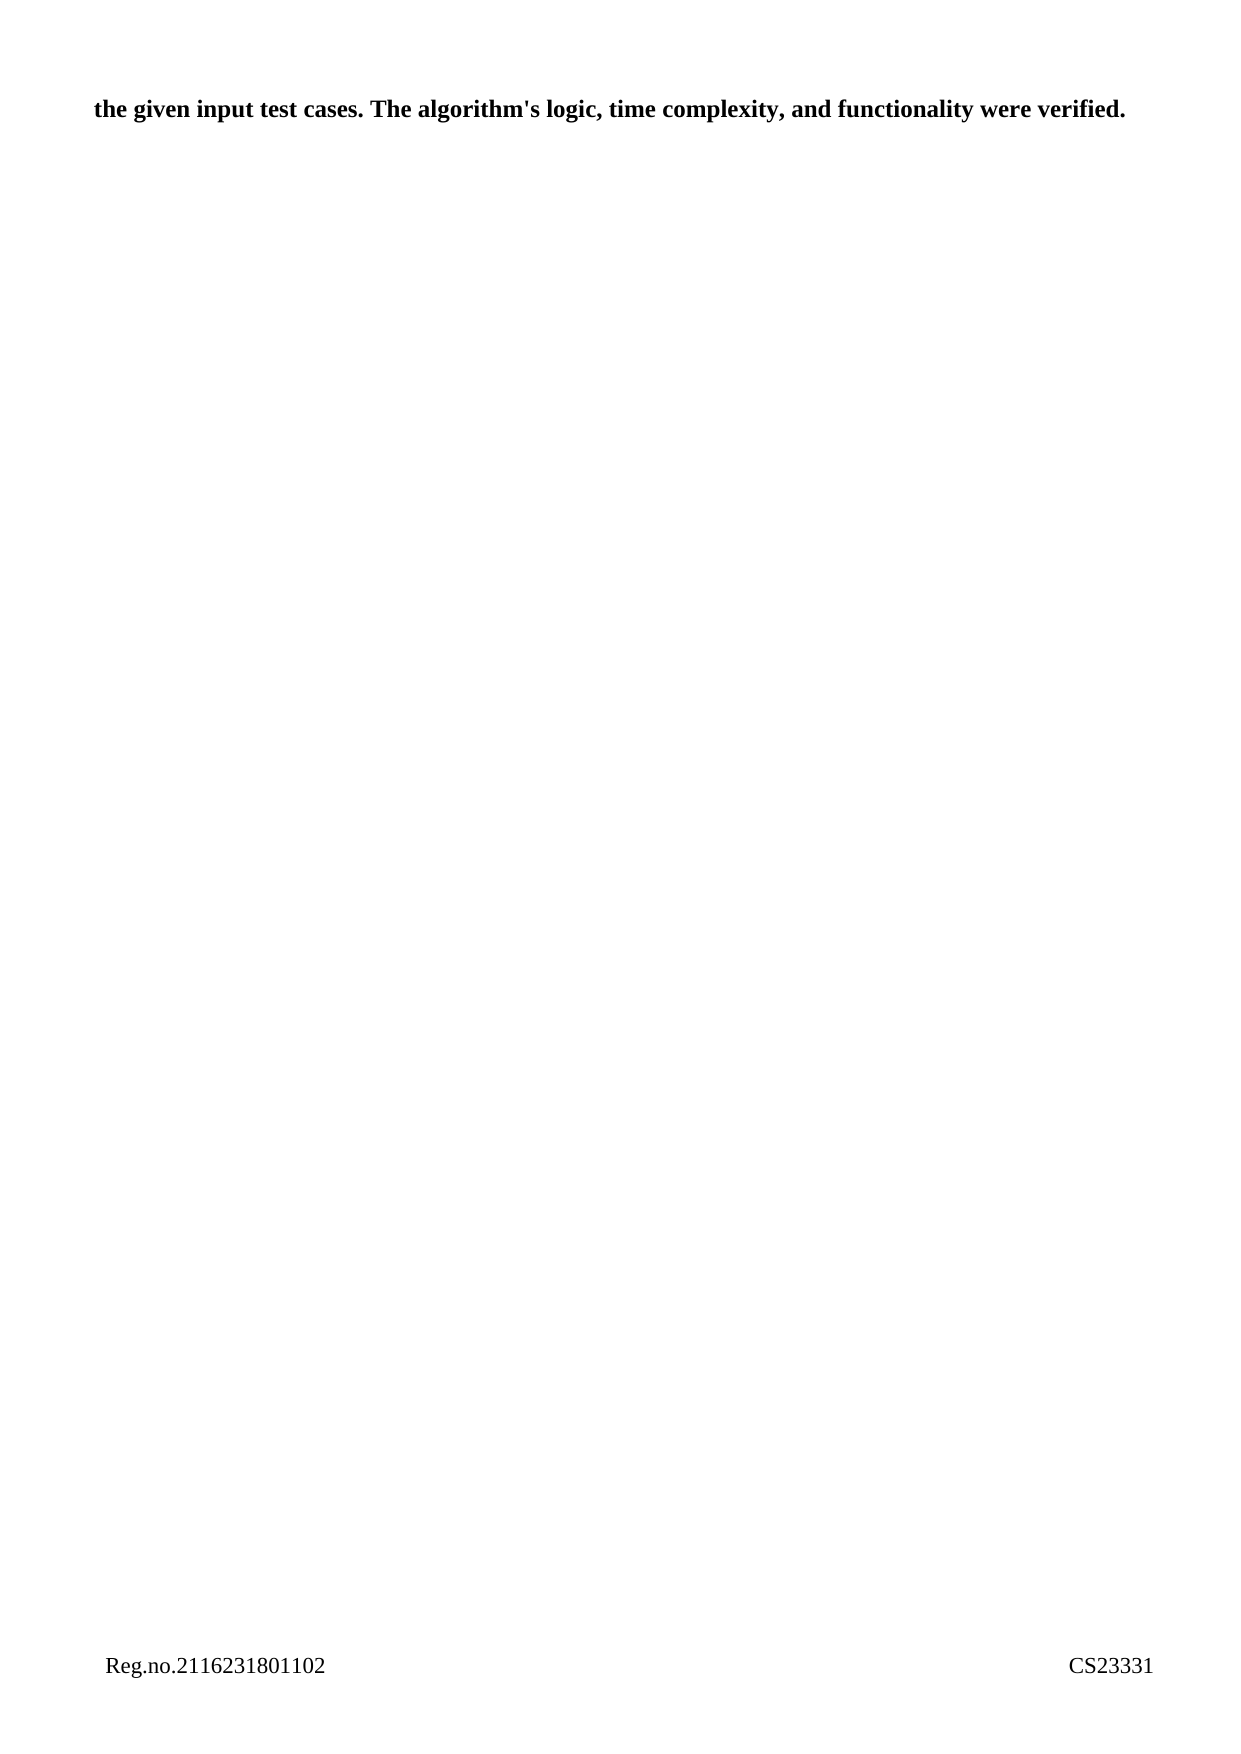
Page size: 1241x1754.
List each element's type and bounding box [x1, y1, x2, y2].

text [94, 94, 1155, 122]
